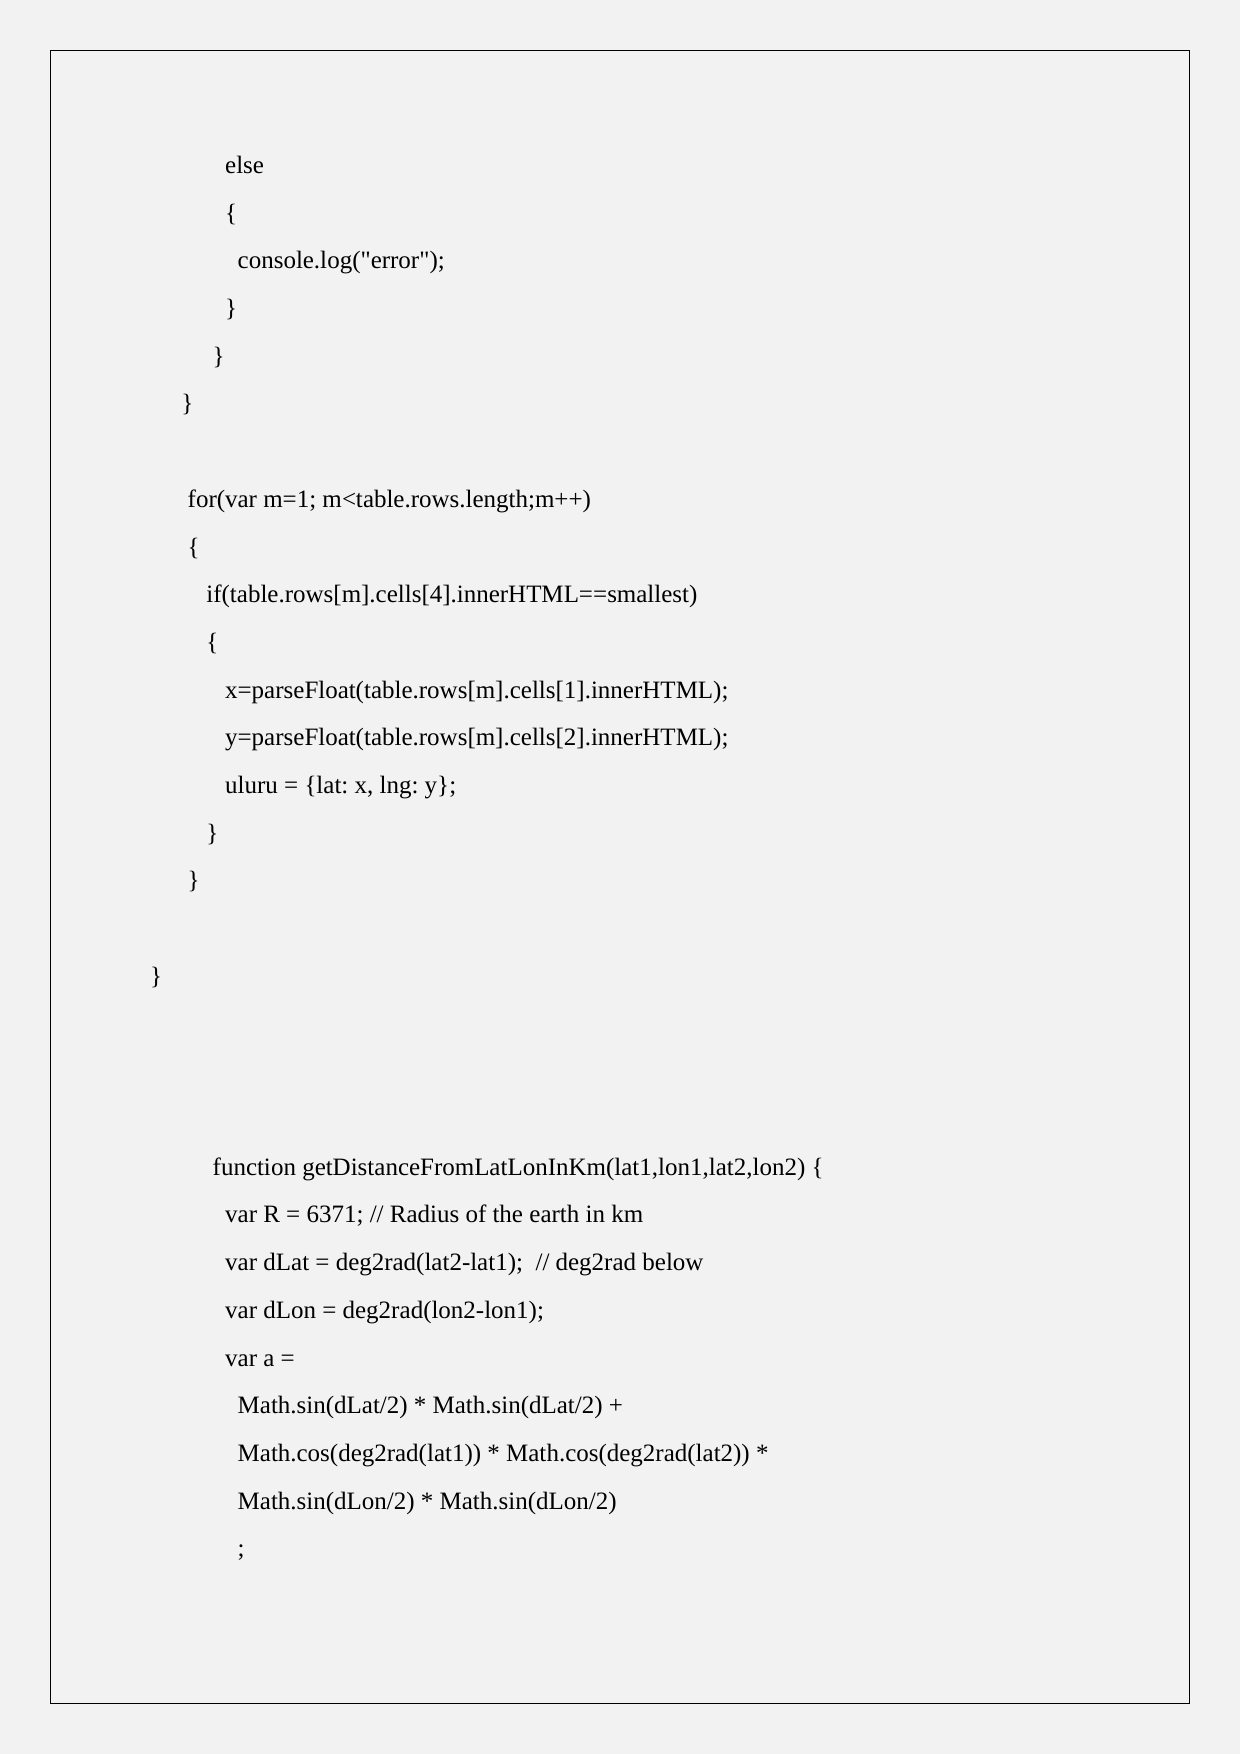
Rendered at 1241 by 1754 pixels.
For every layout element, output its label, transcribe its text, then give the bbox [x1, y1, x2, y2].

text } [150, 866, 1090, 894]
text Math.cos(deg2rad(lat1)) * Math.cos(deg2rad(lat2)) * [150, 1438, 1090, 1467]
text ; [150, 1533, 1090, 1562]
text } [150, 341, 1090, 369]
text } [150, 961, 1090, 990]
text { [150, 627, 1090, 656]
text var dLon = deg2rad(lon2-lon1); [150, 1295, 1090, 1324]
text { [150, 198, 1090, 226]
text Math.sin(dLat/2) * Math.sin(dLat/2) + [150, 1390, 1090, 1419]
text y=parseFloat(table.rows[m].cells[2].innerHTML); [150, 722, 1090, 751]
text var dLat = deg2rad(lat2-lat1); // deg2rad below [150, 1247, 1090, 1276]
text } [150, 388, 1090, 417]
text console.log("error"); [150, 245, 1090, 274]
text for(var m=1; m<table.rows.length;m++) [150, 484, 1090, 513]
text } [150, 293, 1090, 322]
text Math.sin(dLon/2) * Math.sin(dLon/2) [150, 1486, 1090, 1514]
text if(table.rows[m].cells[4].innerHTML==smallest) [150, 579, 1090, 608]
text } [150, 818, 1090, 847]
text { [150, 532, 1090, 560]
text uluru = {lat: x, lng: y}; [150, 770, 1090, 799]
text else [150, 150, 1090, 179]
text x=parseFloat(table.rows[m].cells[1].innerHTML); [150, 675, 1090, 703]
text var a = [150, 1343, 1090, 1371]
text var R = 6371; // Radius of the earth in km [150, 1199, 1090, 1228]
text function getDistanceFromLatLonInKm(lat1,lon1,lat2,lon2) { [150, 1152, 1090, 1181]
